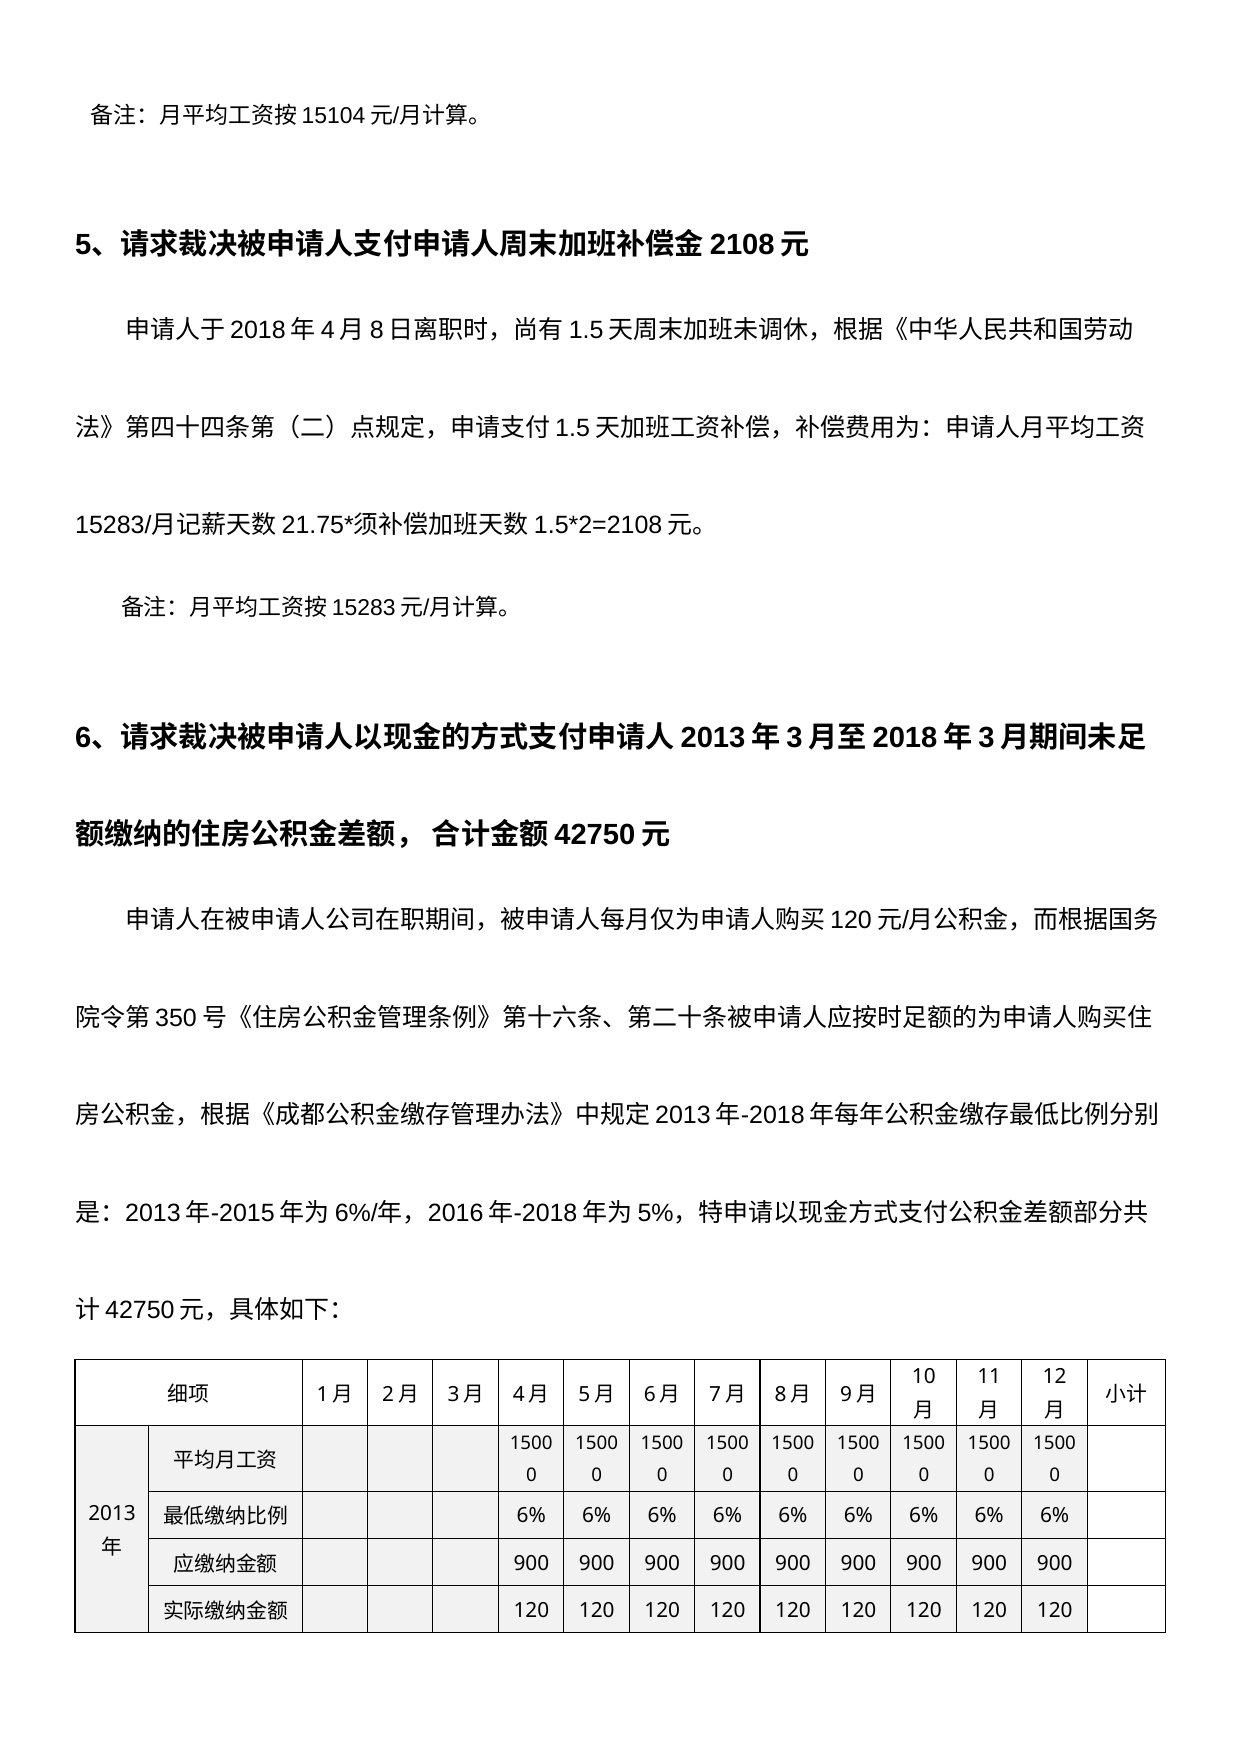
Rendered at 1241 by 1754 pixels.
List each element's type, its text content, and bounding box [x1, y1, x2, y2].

table_cell 120 [695, 1586, 759, 1632]
text 备注：月平均工资按15283元/月计算。 [75, 573, 1149, 638]
table_cell 15000 [826, 1426, 890, 1491]
table_cell 120 [761, 1586, 825, 1632]
table_cell 15000 [1022, 1426, 1087, 1491]
table_header 6月 [630, 1360, 694, 1425]
table_header 小计 [1088, 1360, 1165, 1425]
table_cell 6% [957, 1492, 1021, 1538]
table_cell [433, 1426, 498, 1491]
table_cell 最低缴纳比例 [149, 1492, 302, 1538]
table_cell [368, 1426, 432, 1491]
table_cell 15000 [891, 1426, 956, 1491]
table_cell 120 [826, 1586, 890, 1632]
table_header 10月 [891, 1360, 956, 1425]
table_cell 15000 [695, 1426, 759, 1491]
table_header 1月 [303, 1360, 367, 1425]
table_cell 120 [891, 1586, 956, 1632]
table_cell [303, 1426, 367, 1491]
table_cell 900 [564, 1539, 629, 1585]
table_header 细项 [76, 1360, 302, 1425]
table_cell 6% [826, 1492, 890, 1538]
text 备注：月平均工资按15104元/月计算。 [91, 81, 1149, 146]
table_cell [1088, 1539, 1165, 1585]
table_cell 应缴纳金额 [149, 1539, 302, 1585]
table_header 4月 [499, 1360, 563, 1425]
table_cell 15000 [499, 1426, 563, 1491]
table_cell 6% [499, 1492, 563, 1538]
table_cell 120 [957, 1586, 1021, 1632]
table_cell 15000 [957, 1426, 1021, 1491]
table_cell 900 [499, 1539, 563, 1585]
table_cell [433, 1586, 498, 1632]
table_cell [368, 1492, 432, 1538]
table_cell 120 [499, 1586, 563, 1632]
table_cell 900 [761, 1539, 825, 1585]
table_header 9月 [826, 1360, 890, 1425]
table_header 7月 [695, 1360, 759, 1425]
table_header 2月 [368, 1360, 432, 1425]
table_cell [303, 1586, 367, 1632]
table_cell 15000 [761, 1426, 825, 1491]
table_cell [433, 1492, 498, 1538]
table_cell [303, 1492, 367, 1538]
table_cell [433, 1539, 498, 1585]
table_cell [1088, 1586, 1165, 1632]
text 申请人于2018年4月8日离职时，尚有1.5天周末加班未调休，根据《中华人民共和国劳动法》第四十四条第（二）点规定，申请支付1.5天加班工资补偿，补偿费用为：申请人月平均工资15283/月记薪天数21.75*须补偿加班天数1.5*2=2108元。 [75, 295, 1149, 555]
table_cell 900 [891, 1539, 956, 1585]
table_cell [368, 1539, 432, 1585]
table_cell [1088, 1492, 1165, 1538]
table_cell 900 [826, 1539, 890, 1585]
table_cell 6% [761, 1492, 825, 1538]
table_cell 6% [891, 1492, 956, 1538]
table_cell 120 [630, 1586, 694, 1632]
text 6、请求裁决被申请人以现金的方式支付申请人2013年3月至2018年3月期间未足额缴纳的住房公积金差额， 合计金额42750元 [75, 702, 1149, 864]
table_cell [303, 1539, 367, 1585]
table_cell 900 [1022, 1539, 1087, 1585]
table_header 12月 [1022, 1360, 1087, 1425]
table_cell 6% [1022, 1492, 1087, 1538]
table_cell 实际缴纳金额 [149, 1586, 302, 1632]
table_cell 15000 [630, 1426, 694, 1491]
table_header 11月 [957, 1360, 1021, 1425]
table_cell 15000 [564, 1426, 629, 1491]
table_cell 6% [695, 1492, 759, 1538]
text 5、请求裁决被申请人支付申请人周末加班补偿金2108元 [75, 209, 1149, 274]
table_header 3月 [433, 1360, 498, 1425]
table_cell 6% [630, 1492, 694, 1538]
table_cell 900 [957, 1539, 1021, 1585]
table_header 8月 [761, 1360, 825, 1425]
table_header 5月 [564, 1360, 629, 1425]
table_cell 900 [695, 1539, 759, 1585]
table_cell 900 [630, 1539, 694, 1585]
table_cell 平均月工资 [149, 1426, 302, 1491]
table_cell 2013年 [76, 1426, 148, 1632]
table_cell [368, 1586, 432, 1632]
text 申请人在被申请人公司在职期间，被申请人每月仅为申请人购买120元/月公积金，而根据国务院令第350号《住房公积金管理条例》第十六条、第二十条被申请人应按时足额的为申请人购买住房公积金，根据《成都公积金缴存管理办法》中规定2013年-2018年每年公积金缴存最低比例分别是：2013年-2015年为6%/年，2016年-2018年为5%，特申请以现金方式支付公积金差额部分共计42750元，具体如下： [75, 886, 1165, 1341]
table_cell 120 [564, 1586, 629, 1632]
table_cell 120 [1022, 1586, 1087, 1632]
table_cell [1088, 1426, 1165, 1491]
table_cell 6% [564, 1492, 629, 1538]
